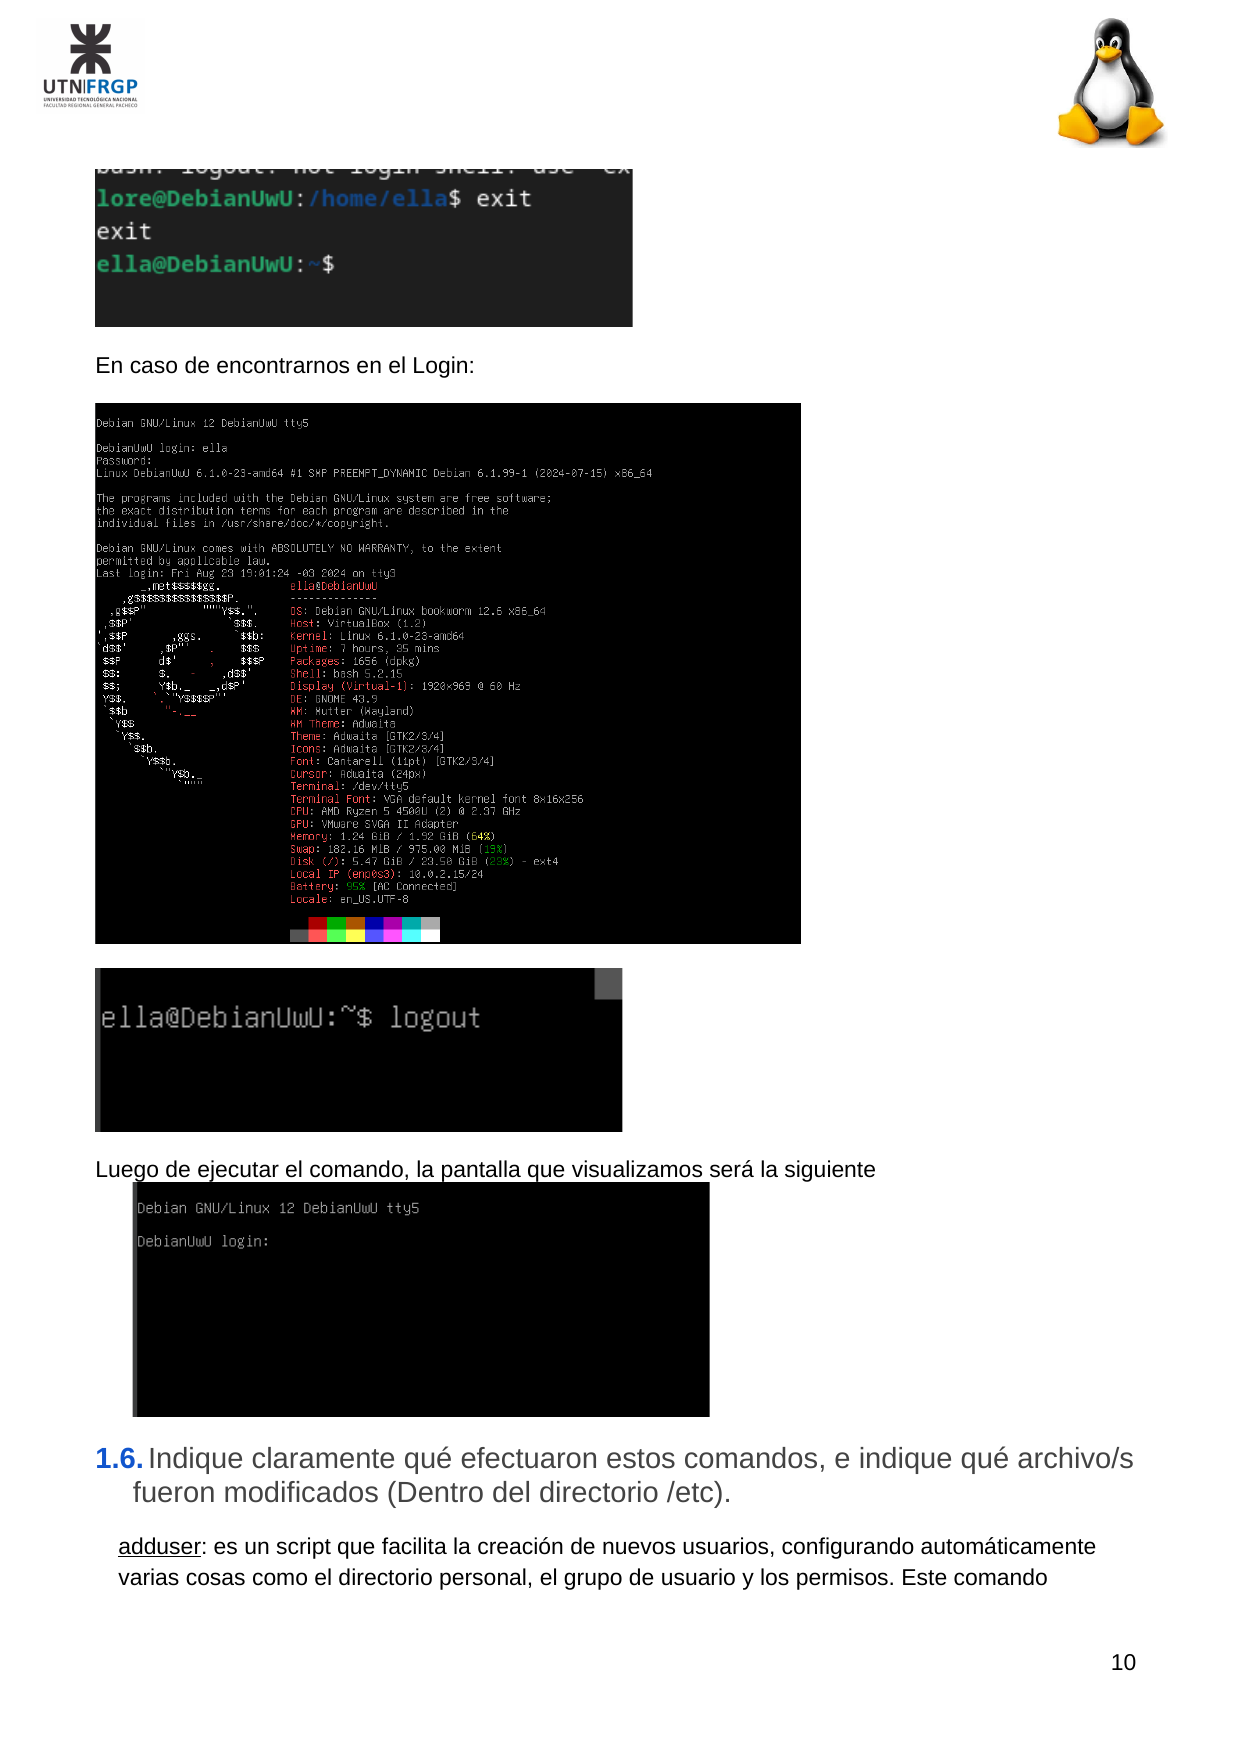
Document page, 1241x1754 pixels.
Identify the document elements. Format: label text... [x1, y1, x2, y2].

picture [1053, 18, 1168, 148]
picture [95, 968, 623, 1132]
subtitle 1.6. Indique claramente qué efectuaron estos comandos, e indique qué archivo/s fueron modificados (Dentro del directorio /etc). [95, 1441, 1166, 1508]
text En caso de encontrarnos en el Login: [95, 352, 1166, 378]
picture [95, 403, 801, 944]
picture [132, 1182, 710, 1417]
picture [36, 18, 146, 114]
picture [95, 169, 633, 327]
